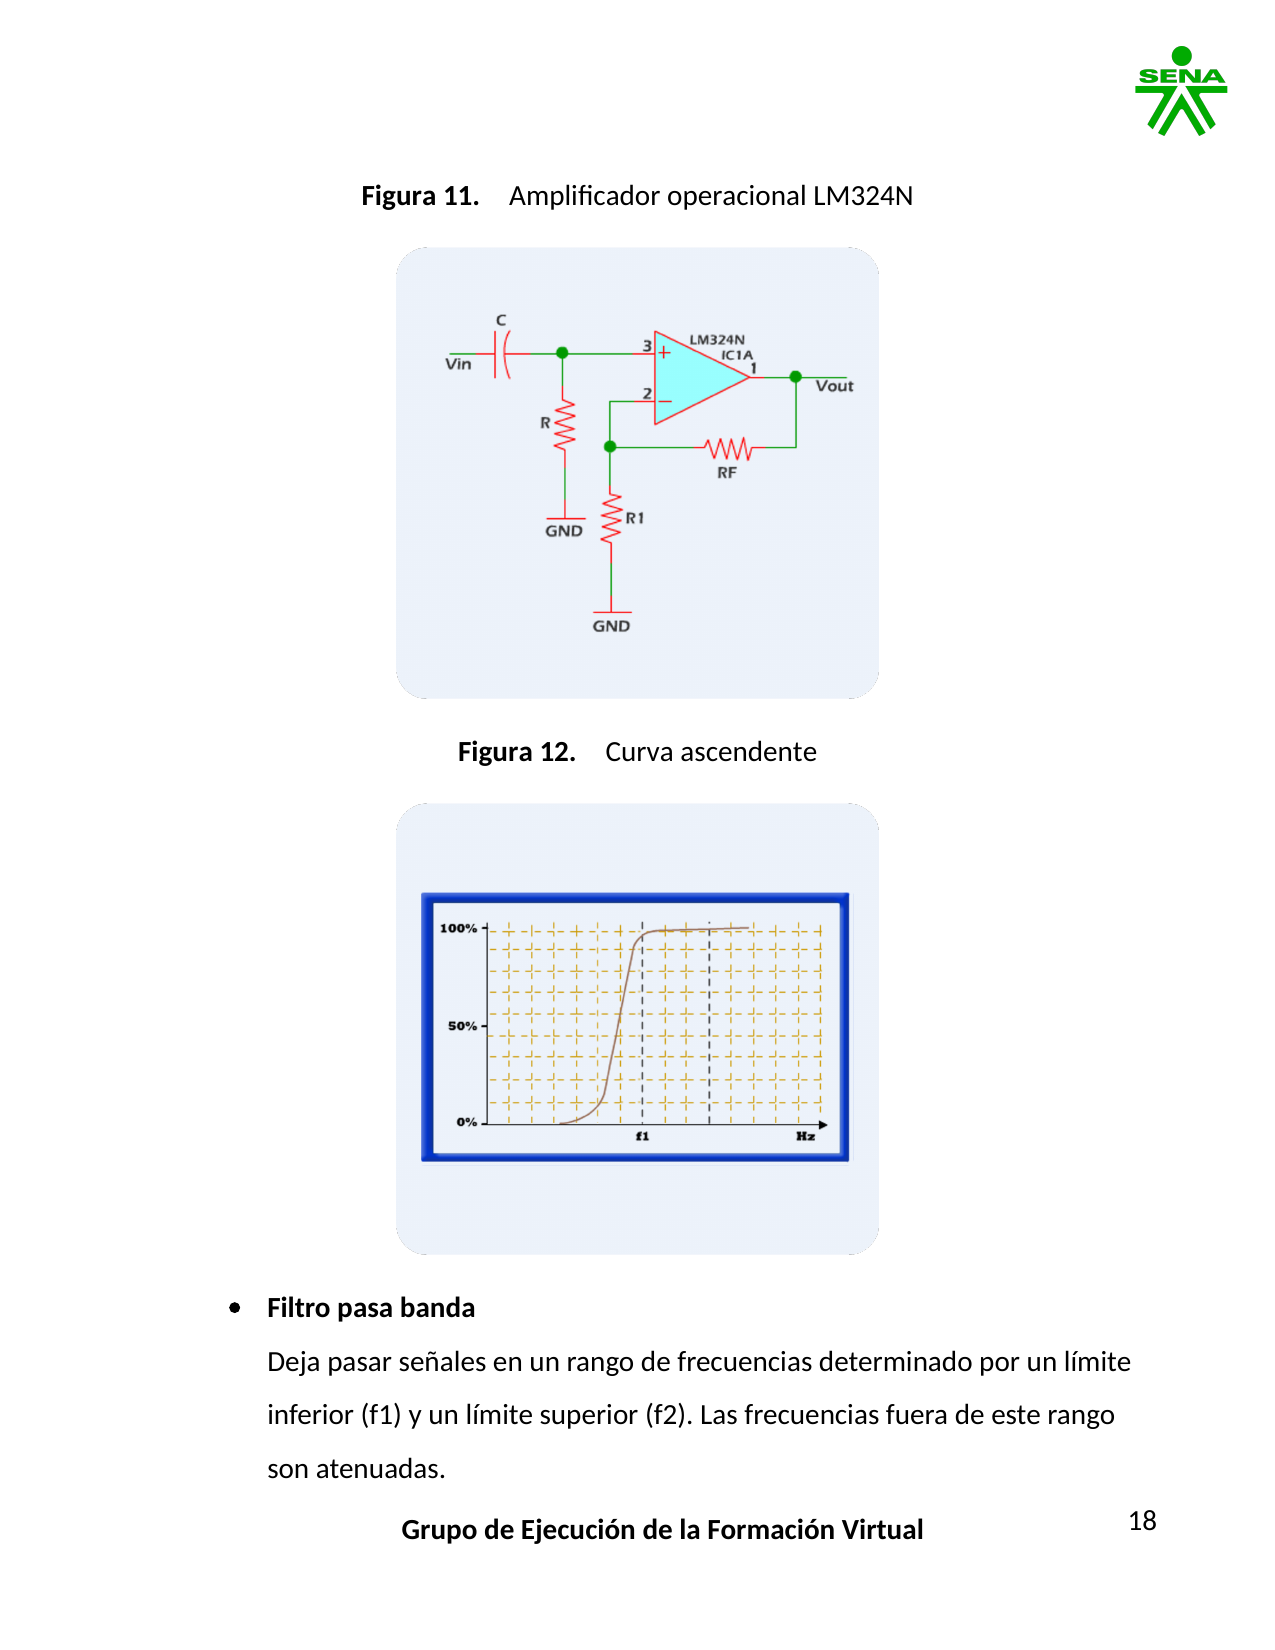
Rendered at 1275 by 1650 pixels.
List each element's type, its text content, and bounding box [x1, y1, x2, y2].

list Deja pasar señales en un rango de frecuencias determinado por un límite inferior (f1) y un límite superior (f2). Las frecuencias fuera de este rango son atenuadas. [267, 1343, 1157, 1485]
picture [1135, 46, 1228, 136]
list Filtro pasa banda [229, 1289, 1157, 1325]
text Curva ascendente [118, 733, 1157, 769]
text Amplificador operacional LM324N [118, 177, 1157, 213]
picture [396, 247, 879, 699]
picture [396, 803, 879, 1255]
